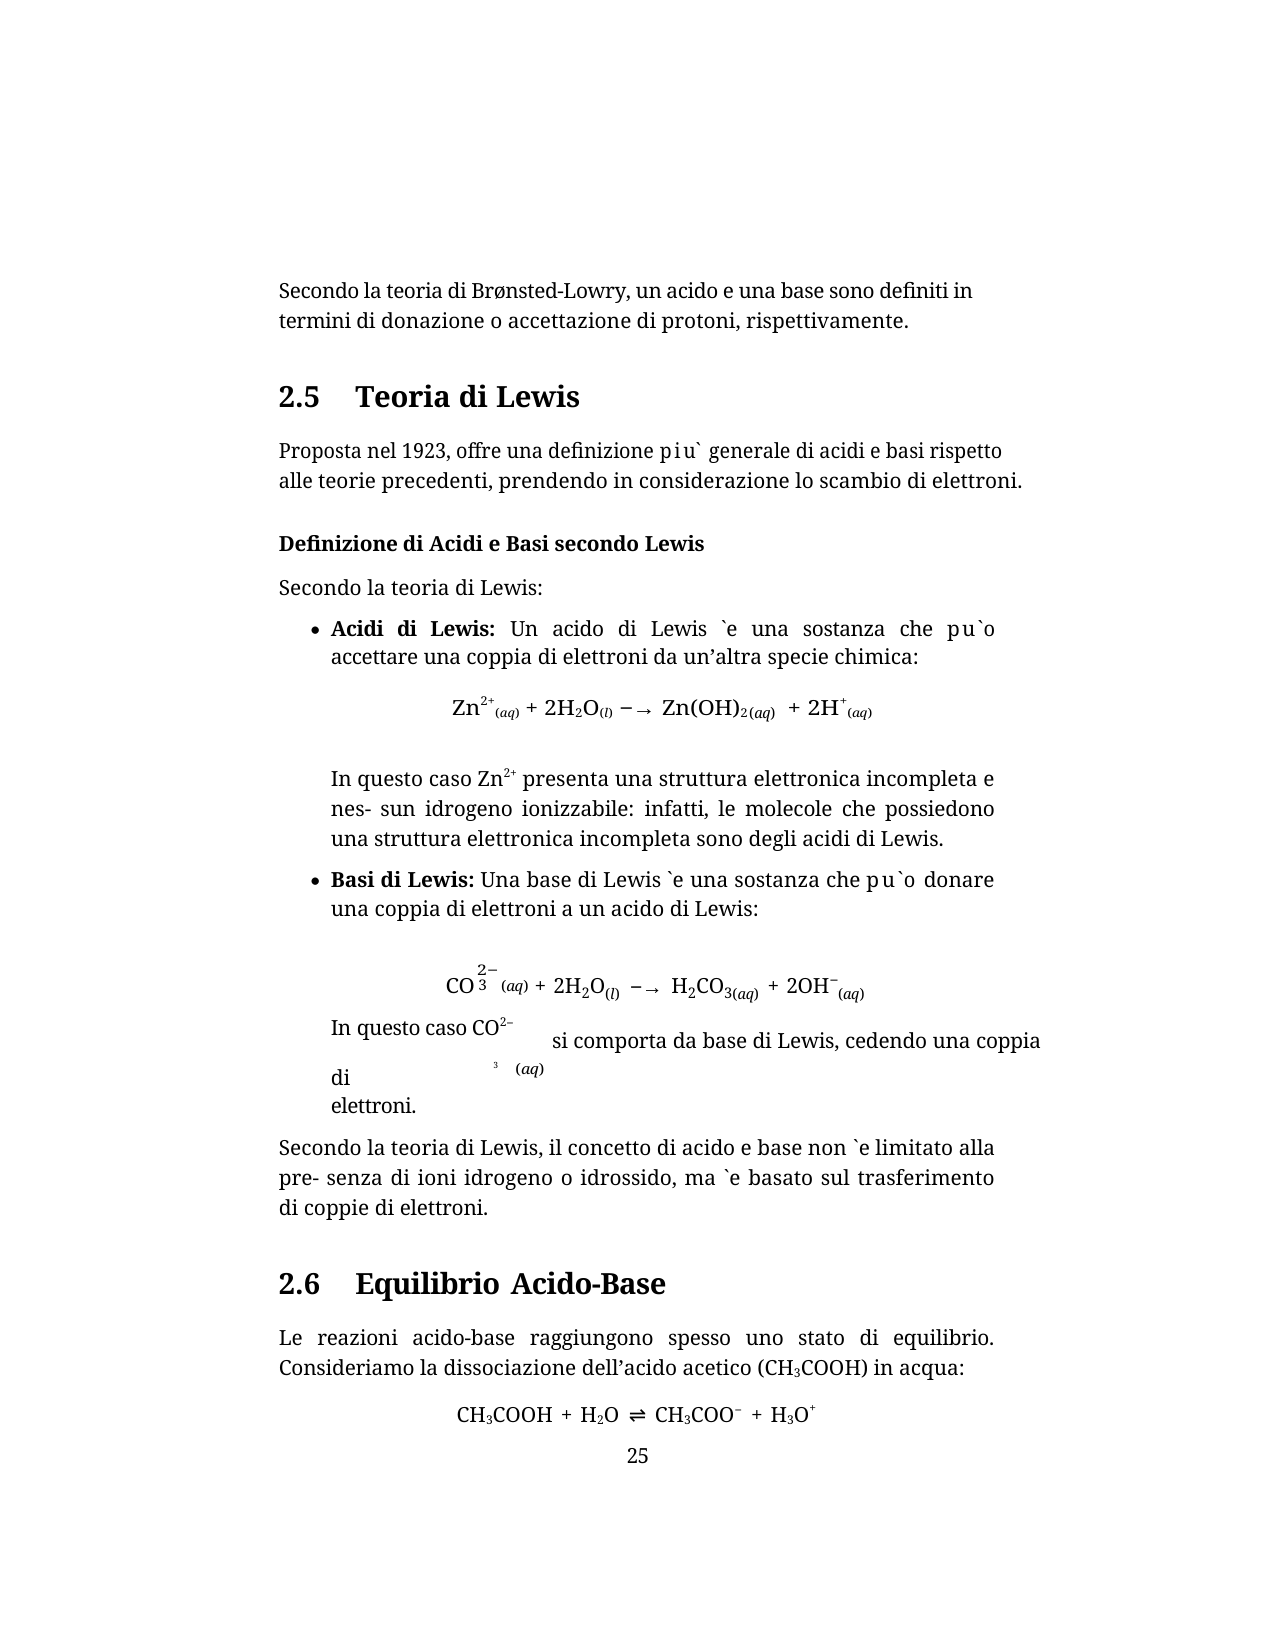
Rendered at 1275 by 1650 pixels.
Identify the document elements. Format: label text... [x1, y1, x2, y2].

list Acidi di Lewis: Un acido di Lewis `e una sostanza che pu`o accettare una coppia di elettroni da un’altra specie chimica: [310, 614, 995, 671]
subtitle Equilibrio Acido-Base [279, 1264, 1096, 1303]
text Secondo la teoria di Lewis: [279, 573, 1096, 601]
list Basi di Lewis: Una base di Lewis `e una sostanza che pu`o donare una coppia di elettroni a un acido di Lewis: [310, 866, 995, 922]
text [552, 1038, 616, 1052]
text In questo caso CO2− [367, 1024, 529, 1038]
text In questo caso Zn2+ presenta una struttura elettronica incompleta e nes- sun idrogeno ionizzabile: infatti, le molecole che possiedono una struttura elettronica incompleta sono degli acidi di Lewis. [331, 764, 995, 852]
subtitle Definizione di Acidi e Basi secondo Lewis [279, 529, 1096, 558]
subtitle Teoria di Lewis [279, 376, 1096, 416]
text Zn2+(aq) + 2H2O(l) −→ Zn(OH)2 + 2H+(aq) [228, 693, 1096, 721]
text 2− [179, 962, 498, 978]
text Secondo la teoria di Lewis, il concetto di acido e base non `e limitato alla pre- senza di ioni idrogeno o idrossido, ma `e basato sul trasferimento di coppie di elettroni. [279, 1133, 995, 1221]
list (aq) [493, 1063, 1096, 1078]
text Le reazioni acido-base raggiungono spesso uno stato di equilibrio. Consideriamo la dissociazione dell’acido acetico (CH3COOH) in acqua: [279, 1323, 995, 1382]
text 3 (aq) [179, 978, 529, 995]
text CH3COOH + H2O ⇌ CH3COO− + H3O+ [179, 1400, 1093, 1428]
text Proposta nel 1923, offre una definizione piu` generale di acidi e basi rispetto alle teorie precedenti, prendendo in considerazione lo scambio di elettroni. [279, 436, 1024, 494]
text Secondo la teoria di Brønsted-Lowry, un acido e una base sono definiti in termini di donazione o accettazione di protoni, rispettivamente. [279, 276, 995, 334]
text si comporta da base di Lewis, cedendo una coppia [618, 1038, 999, 1052]
text + 2H2O(l) −→ H2CO3(aq) + 2OH−(aq) [534, 971, 1096, 1006]
text di elettroni. [331, 1063, 437, 1119]
